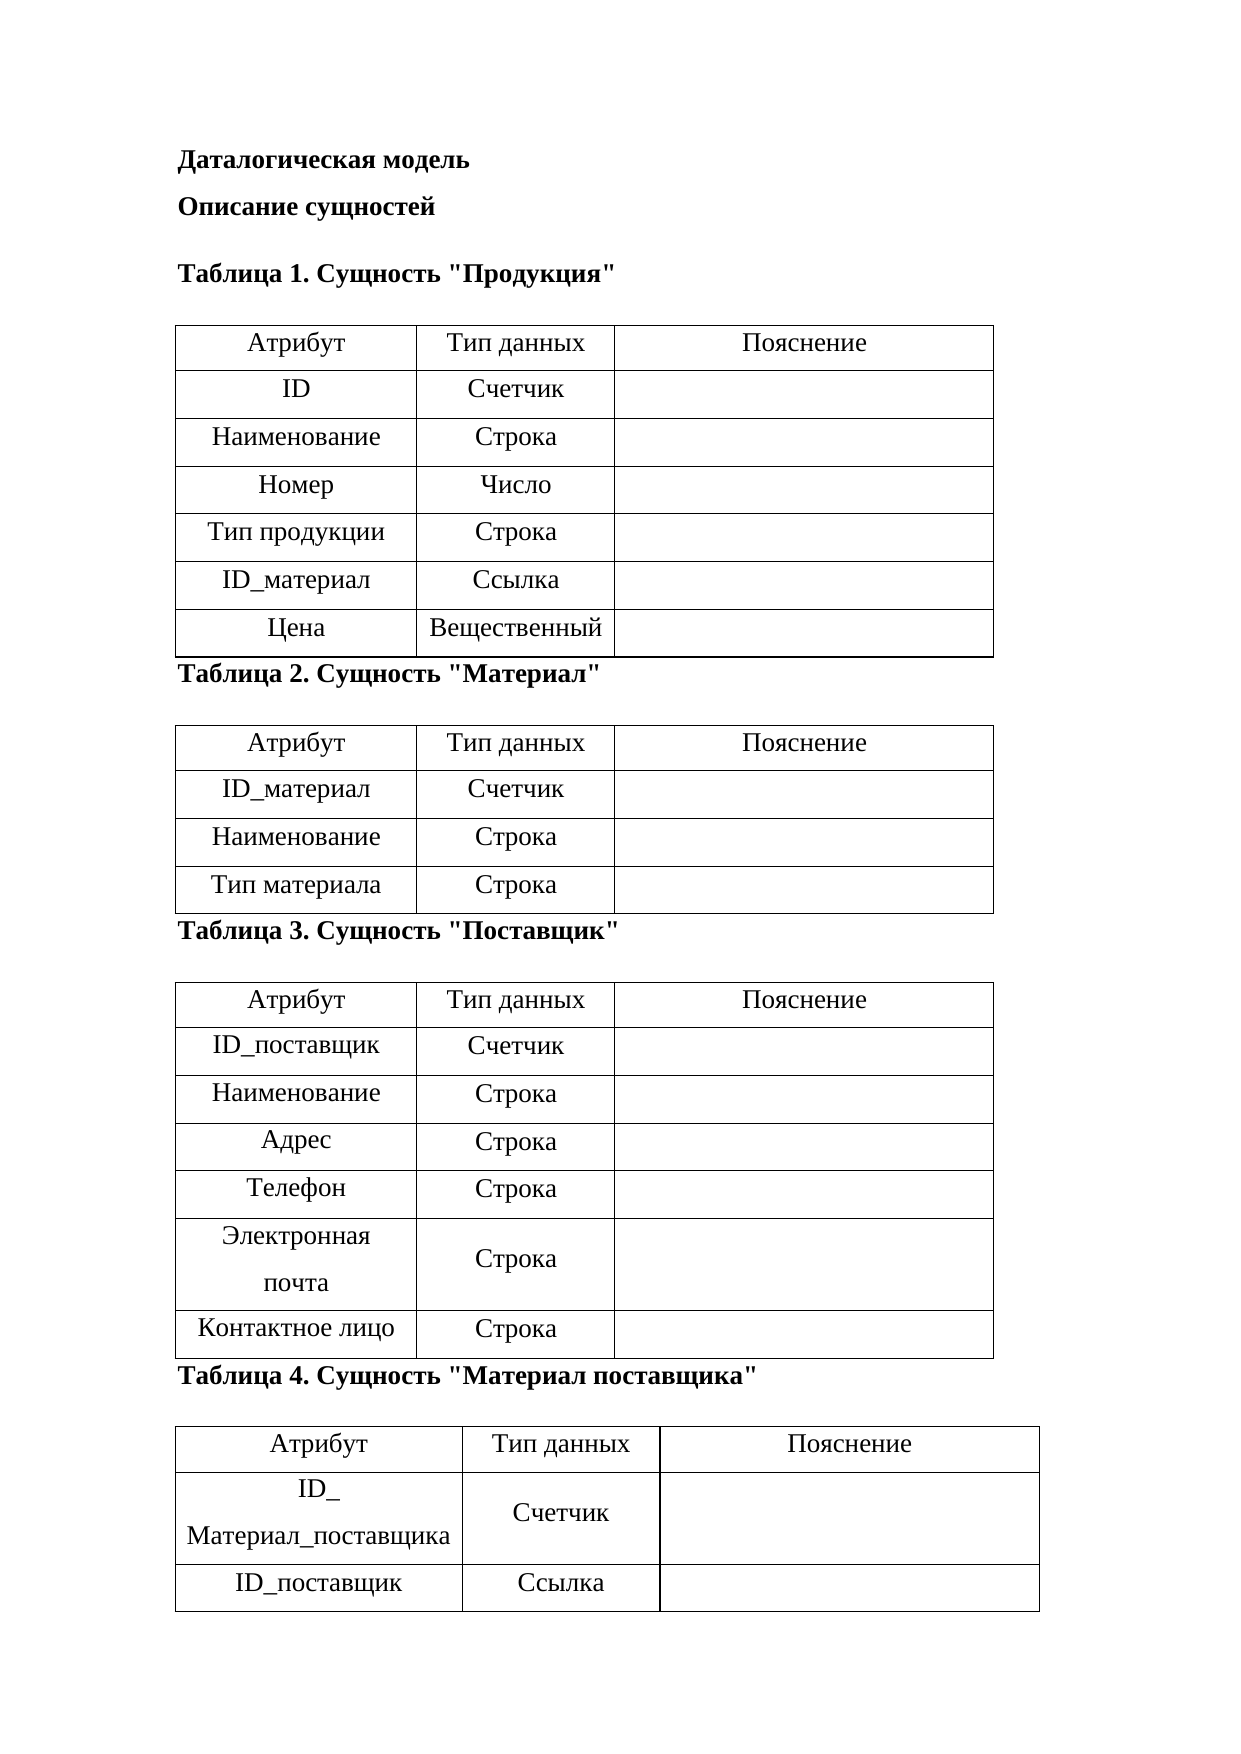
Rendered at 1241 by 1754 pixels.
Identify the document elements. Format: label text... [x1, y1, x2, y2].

table_header Тип данных [417, 726, 614, 770]
table_cell [661, 1565, 1039, 1611]
table_cell Наименование [176, 819, 416, 866]
table_cell Тип материала [176, 867, 416, 913]
table_cell [615, 419, 993, 466]
table_cell [615, 867, 993, 913]
table_cell [661, 1473, 1039, 1563]
table_cell Строка [417, 819, 614, 866]
table_cell Наименование [176, 419, 416, 466]
table_cell [615, 562, 993, 609]
table_cell Телефон [176, 1171, 416, 1218]
text Таблица 3. Сущность "Поставщик" [177, 914, 1152, 946]
table_cell ID_материал [176, 562, 416, 609]
table_cell Строка [417, 1124, 614, 1170]
table_cell [615, 514, 993, 561]
table_cell Счетчик [463, 1473, 659, 1563]
table_header Атрибут [176, 726, 416, 770]
table_header Пояснение [615, 726, 993, 770]
table_cell Вещественный [417, 610, 614, 656]
table_header Атрибут [176, 983, 416, 1027]
table_cell [615, 1219, 993, 1310]
table_cell [615, 467, 993, 513]
table_cell Электронная почта [176, 1219, 416, 1310]
table_header Пояснение [615, 983, 993, 1027]
table_cell Число [417, 467, 614, 513]
table_cell Номер [176, 467, 416, 513]
table_cell [615, 1311, 993, 1358]
table_cell Счетчик [417, 1028, 614, 1075]
table_header Тип данных [417, 326, 614, 370]
table_cell Цена [176, 610, 416, 656]
table_cell [615, 1076, 993, 1123]
table_cell Строка [417, 419, 614, 466]
table_cell Строка [417, 1311, 614, 1358]
table_header Тип данных [463, 1427, 659, 1472]
table_cell [615, 371, 993, 418]
table_cell ID_поставщик [176, 1565, 462, 1611]
table_cell Тип продукции [176, 514, 416, 561]
table_header Атрибут [176, 326, 416, 370]
table_cell [615, 771, 993, 818]
table_header Тип данных [417, 983, 614, 1027]
table_cell [615, 1028, 993, 1075]
text Таблица 4. Сущность "Материал поставщика" [177, 1359, 1152, 1390]
text Таблица 2. Сущность "Материал" [177, 657, 1152, 688]
table_cell ID_ Материал_поставщика [176, 1473, 462, 1563]
table_cell [615, 1171, 993, 1218]
table_cell Контактное лицо [176, 1311, 416, 1358]
text Описание сущностей [177, 190, 1152, 221]
table_cell Адрес [176, 1124, 416, 1170]
table_cell Строка [417, 1219, 614, 1310]
table_cell Строка [417, 1171, 614, 1218]
table_cell ID_поставщик [176, 1028, 416, 1075]
table_cell Строка [417, 867, 614, 913]
text Таблица 1. Сущность "Продукция" [177, 257, 1152, 288]
table_header Пояснение [661, 1427, 1039, 1472]
table_cell ID [176, 371, 416, 418]
table_header Пояснение [615, 326, 993, 370]
table_cell [615, 610, 993, 656]
table_cell Ссылка [417, 562, 614, 609]
table_cell Счетчик [417, 371, 614, 418]
table_cell [615, 819, 993, 866]
table_cell Наименование [176, 1076, 416, 1123]
table_cell Строка [417, 514, 614, 561]
table_cell [615, 1124, 993, 1170]
table_header Атрибут [176, 1427, 462, 1472]
table_cell Счетчик [417, 771, 614, 818]
subtitle Даталогическая модель [177, 143, 1152, 174]
table_cell Строка [417, 1076, 614, 1123]
table_cell ID_материал [176, 771, 416, 818]
table_cell Ссылка [463, 1565, 659, 1611]
